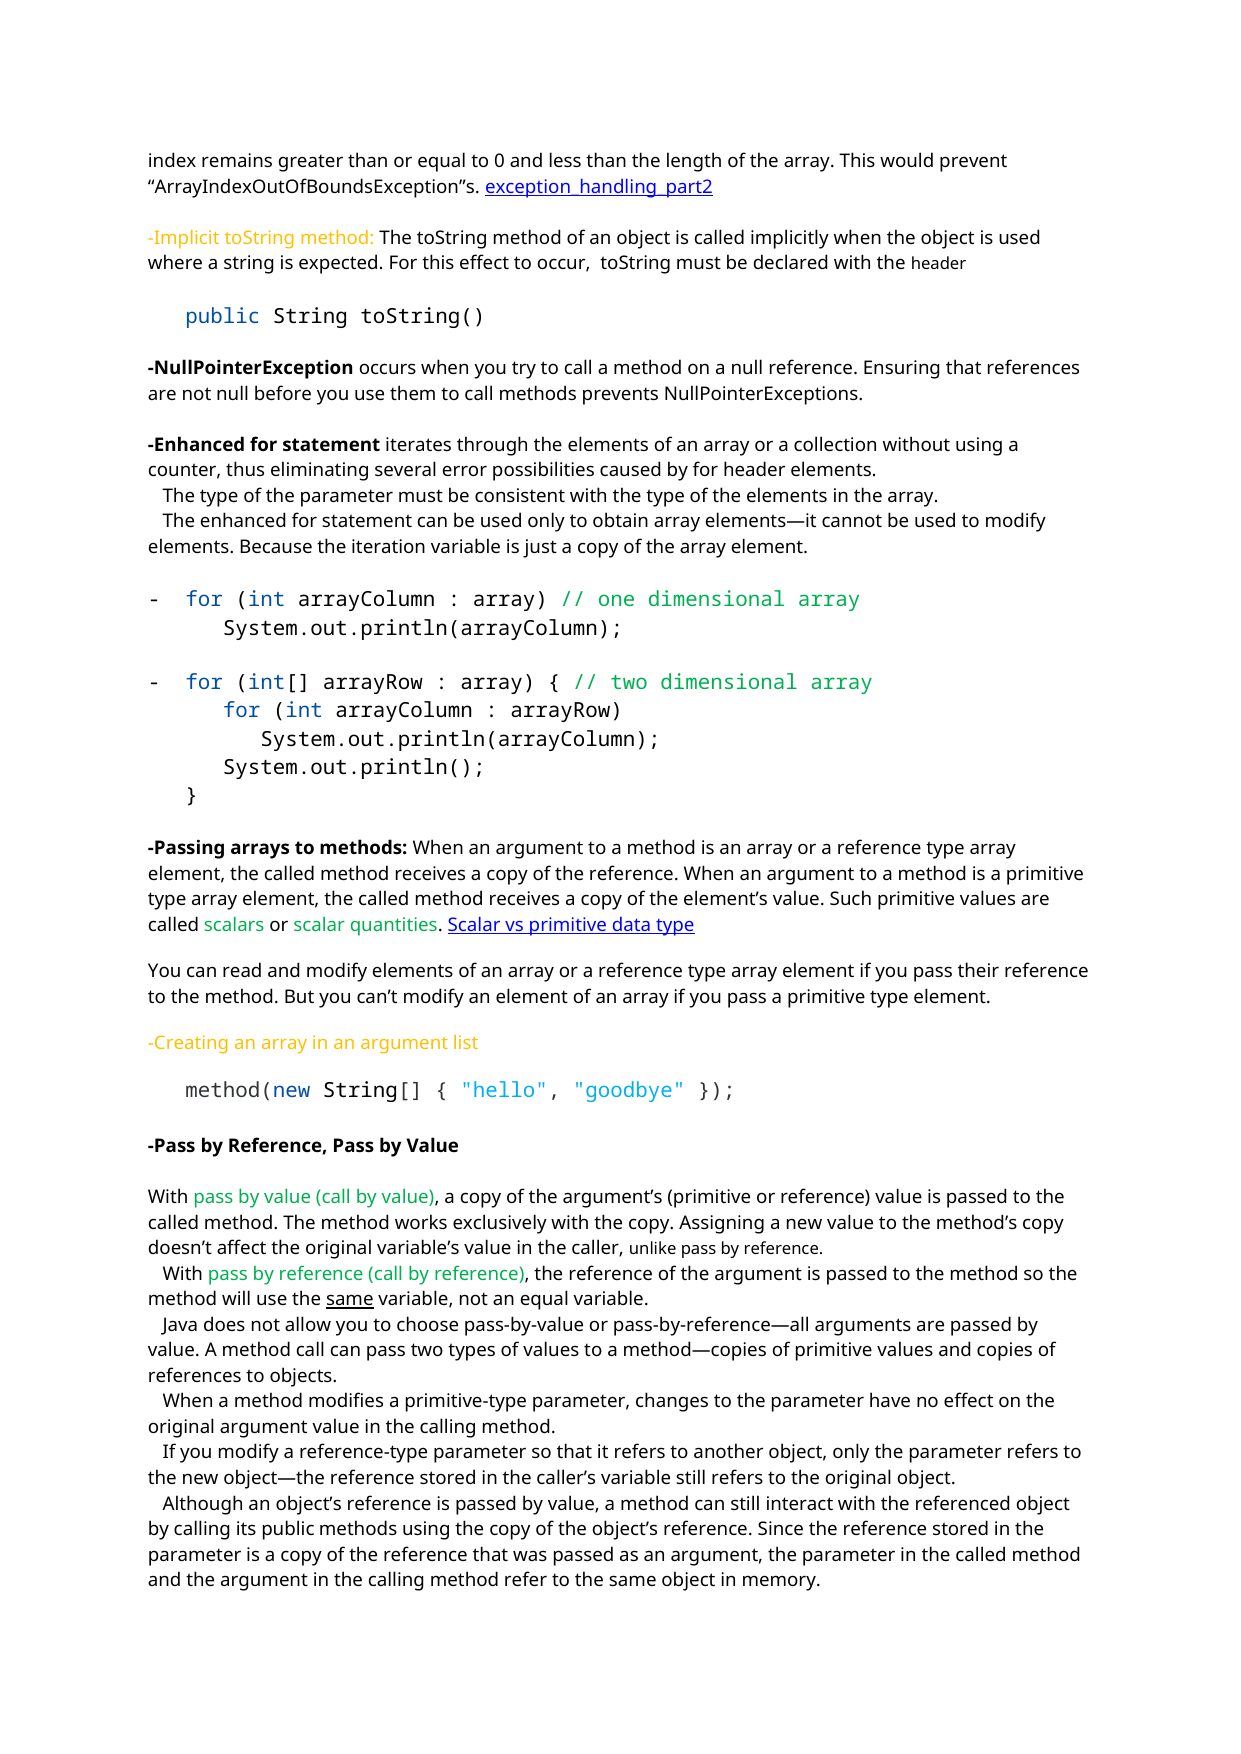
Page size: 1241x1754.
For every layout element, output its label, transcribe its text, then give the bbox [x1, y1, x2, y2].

text The enhanced for statement can be used only to obtain array elements—it cannot be used to modify elements. Because the iteration variable is just a copy of the array element. [148, 508, 1093, 559]
text -Enhanced for statement iterates through the elements of an array or a collection without using a counter, thus eliminating several error possibilities caused by for header elements. [148, 431, 1093, 482]
text -Creating an array in an argument list [148, 1029, 1093, 1055]
text -NullPointerException occurs when you try to call a method on a null reference. Ensuring that references are not null before you use them to call methods prevents NullPointerExceptions. [148, 355, 1093, 406]
text The type of the parameter must be consistent with the type of the elements in the array. [148, 482, 1093, 508]
text public String toString() [148, 301, 1093, 329]
text You can read and modify elements of an array or a reference type array element if you pass their reference to the method. But you can’t modify an element of an array if you pass a primitive type element. [148, 957, 1093, 1008]
text - for (int arrayColumn : array) // one dimensional array System.out.println(arrayColumn); - for (int[] arrayRow : array) { // two dimensional array for (int arrayColumn : arrayRow) System.out.println(arrayColumn); System.out.println(); } -Passing arrays to methods: When an argument to a method is an array or a reference type array element, the called method receives a copy of the reference. When an argument to a method is a primitive type array element, the called method receives a copy of the element’s value. Such primitive values are called scalars or scalar quantities. Scalar vs primitive data type [148, 559, 1093, 937]
text Although an object’s reference is passed by value, a method can still interact with the referenced object by calling its public methods using the copy of the object’s reference. Since the reference stored in the parameter is a copy of the reference that was passed as an argument, the parameter in the called method and the argument in the calling method refer to the same object in memory. [148, 1490, 1093, 1592]
text -Implicit toString method: The toString method of an object is called implicitly when the object is used where a string is expected. For this effect to occur, toString must be declared with the header [148, 224, 1093, 275]
text -Pass by Reference, Pass by Value With pass by value (call by value), a copy of the argument’s (primitive or reference) value is passed to the called method. The method works exclusively with the copy. Assigning a new value to the method’s copy doesn’t affect the original variable’s value in the caller, unlike pass by reference. With pass by reference (call by reference), the reference of the argument is passed to the method so the method will use the same variable, not an equal variable. Java does not allow you to choose pass-by-value or pass-by-reference—all arguments are passed by value. A method call can pass two types of values to a method—copies of primitive values and copies of references to objects. [148, 1104, 1093, 1388]
text When a method modifies a primitive-type parameter, changes to the parameter have no effect on the original argument value in the calling method. If you modify a reference-type parameter so that it refers to another object, only the parameter refers to the new object—the reference stored in the caller’s variable still refers to the original object. [148, 1388, 1093, 1490]
text method(new String[] { "hello", "goodbye" }); [148, 1076, 1093, 1104]
